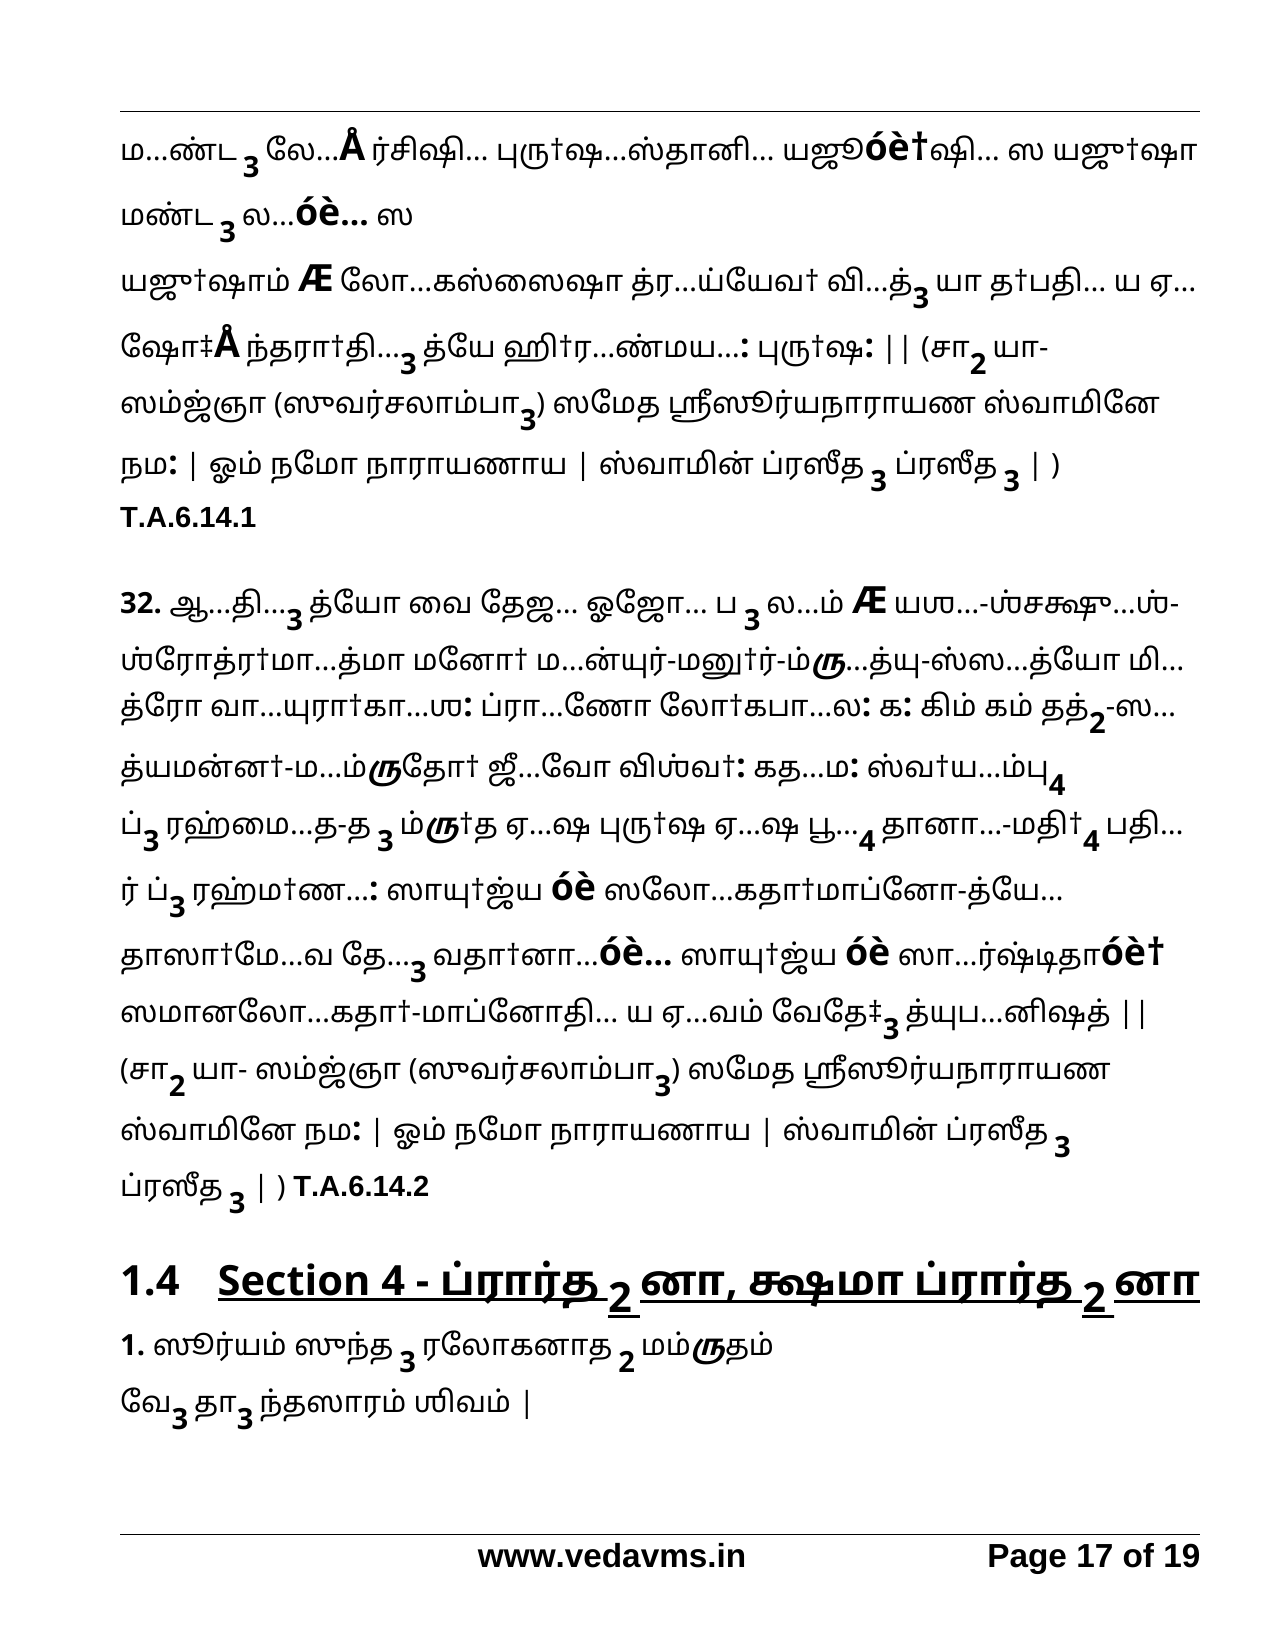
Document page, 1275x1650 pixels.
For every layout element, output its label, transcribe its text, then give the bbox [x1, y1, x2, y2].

subtitle Section 4 - ப்ரார்த2னா, க்ஷமா ப்ரார்த2னா [120, 1250, 1200, 1324]
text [120, 120, 1200, 534]
text 32. ஆ…தி…3த்யோ வை தேஜ… ஓஜோ… ப3ல…ம் Æயஶ…-ஶ்சக்ஷு…ஶ்- ஶ்ரோத்ர†மா…த்மா மனோ† ம…ன்யுர்-மனு†ர்-ம்ரு…த்யு-ஸ்ஸ…த்யோ மி…த்ரோ வா…யுரா†கா…ஶ: ப்ரா…ணோ லோ†கபா…ல: க: கிம் கம் தத்2-ஸ…த்யமன்ன†-ம…ம்ருதோ† ஜீ…வோ விஶ்வ†: கத…ம: ஸ்வ†ய…ம்பு4 ப்3ரஹ்மை…த-த3ம்ரு†த ஏ…ஷ புரு†ஷ ஏ…ஷ பூ…4தானா…-மதி†4பதி…ர் ப்3ரஹ்ம†ண…: ஸாயு†ஜ்யóè ஸலோ…கதா†மாப்னோ-த்யே…தாஸா†மே…வ தே…3வதா†னா…óè… ஸாயு†ஜ்யóè ஸா…ர்ஷ்டிதாóè† ஸமானலோ…கதா†-மாப்னோதி… ய ஏ…வம் வேதே‡3த்யுப…னிஷத் || (சா2யா- ஸம்ஜ்ஞா (ஸுவர்சலாம்பா3) ஸமேத ஸ்ரீஸூர்யநாராயண ஸ்வாமினே நம: | ஓம் நமோ நாராயணாய | ஸ்வாமின் ப்ரஸீத3 ப்ரஸீத3 | ) T.A.6.14.2 [120, 573, 1200, 1222]
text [120, 1324, 1200, 1437]
